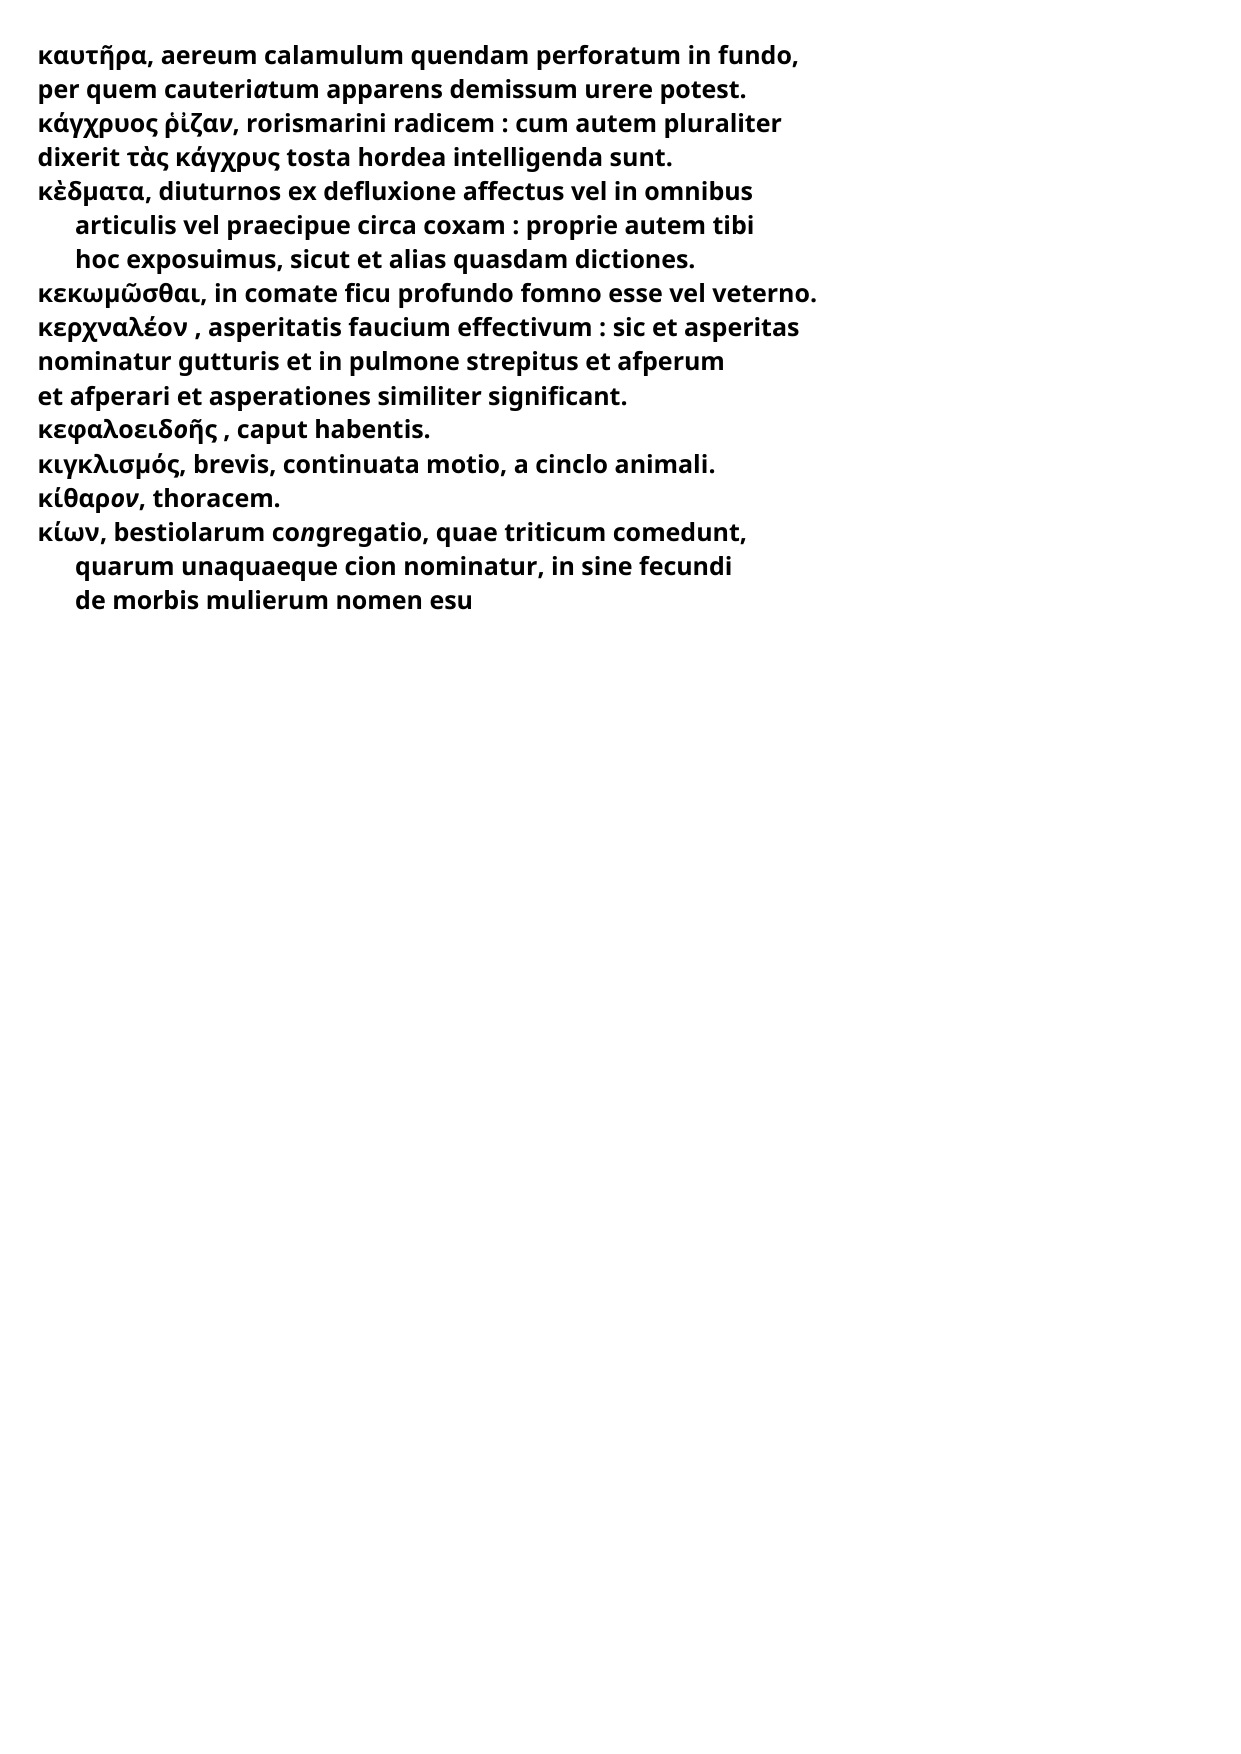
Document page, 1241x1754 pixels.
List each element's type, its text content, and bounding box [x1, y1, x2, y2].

text κεφαλοειδοῆς , caput habentis. [37, 412, 1203, 446]
text κιγκλισμός, brevis, continuata motio, a cinclo animali. [37, 446, 1203, 480]
text κίων, bestiolarum congregatio, quae triticum comedunt, quarum unaquaeque cion nominatur, in sine fecundi de morbis mulierum nomen esu [37, 514, 1203, 617]
text καυτῆρα, aereum calamulum quendam perforatum in fundo, per quem cauteriatum apparens demissum urere potest. κάγχρυος ῥἰζαν, rorismarini radicem : cum autem pluraliter dixerit τὰς κάγχρυς tosta hordea intelligenda sunt. [37, 37, 1203, 174]
text κεκωμῶσθαι, in comate ficu profundo fomno esse vel veterno. κερχναλέον , asperitatis faucium effectivum : sic et asperitas nominatur gutturis et in pulmone strepitus et afperum et afperari et asperationes similiter significant. [37, 276, 1203, 412]
text κὲδματα, diuturnos ex defluxione affectus vel in omnibus articulis vel praecipue circa coxam : proprie autem tibi hoc exposuimus, sicut et alias quasdam dictiones. [37, 174, 1203, 276]
text κίθαρον, thoracem. [37, 480, 1203, 514]
